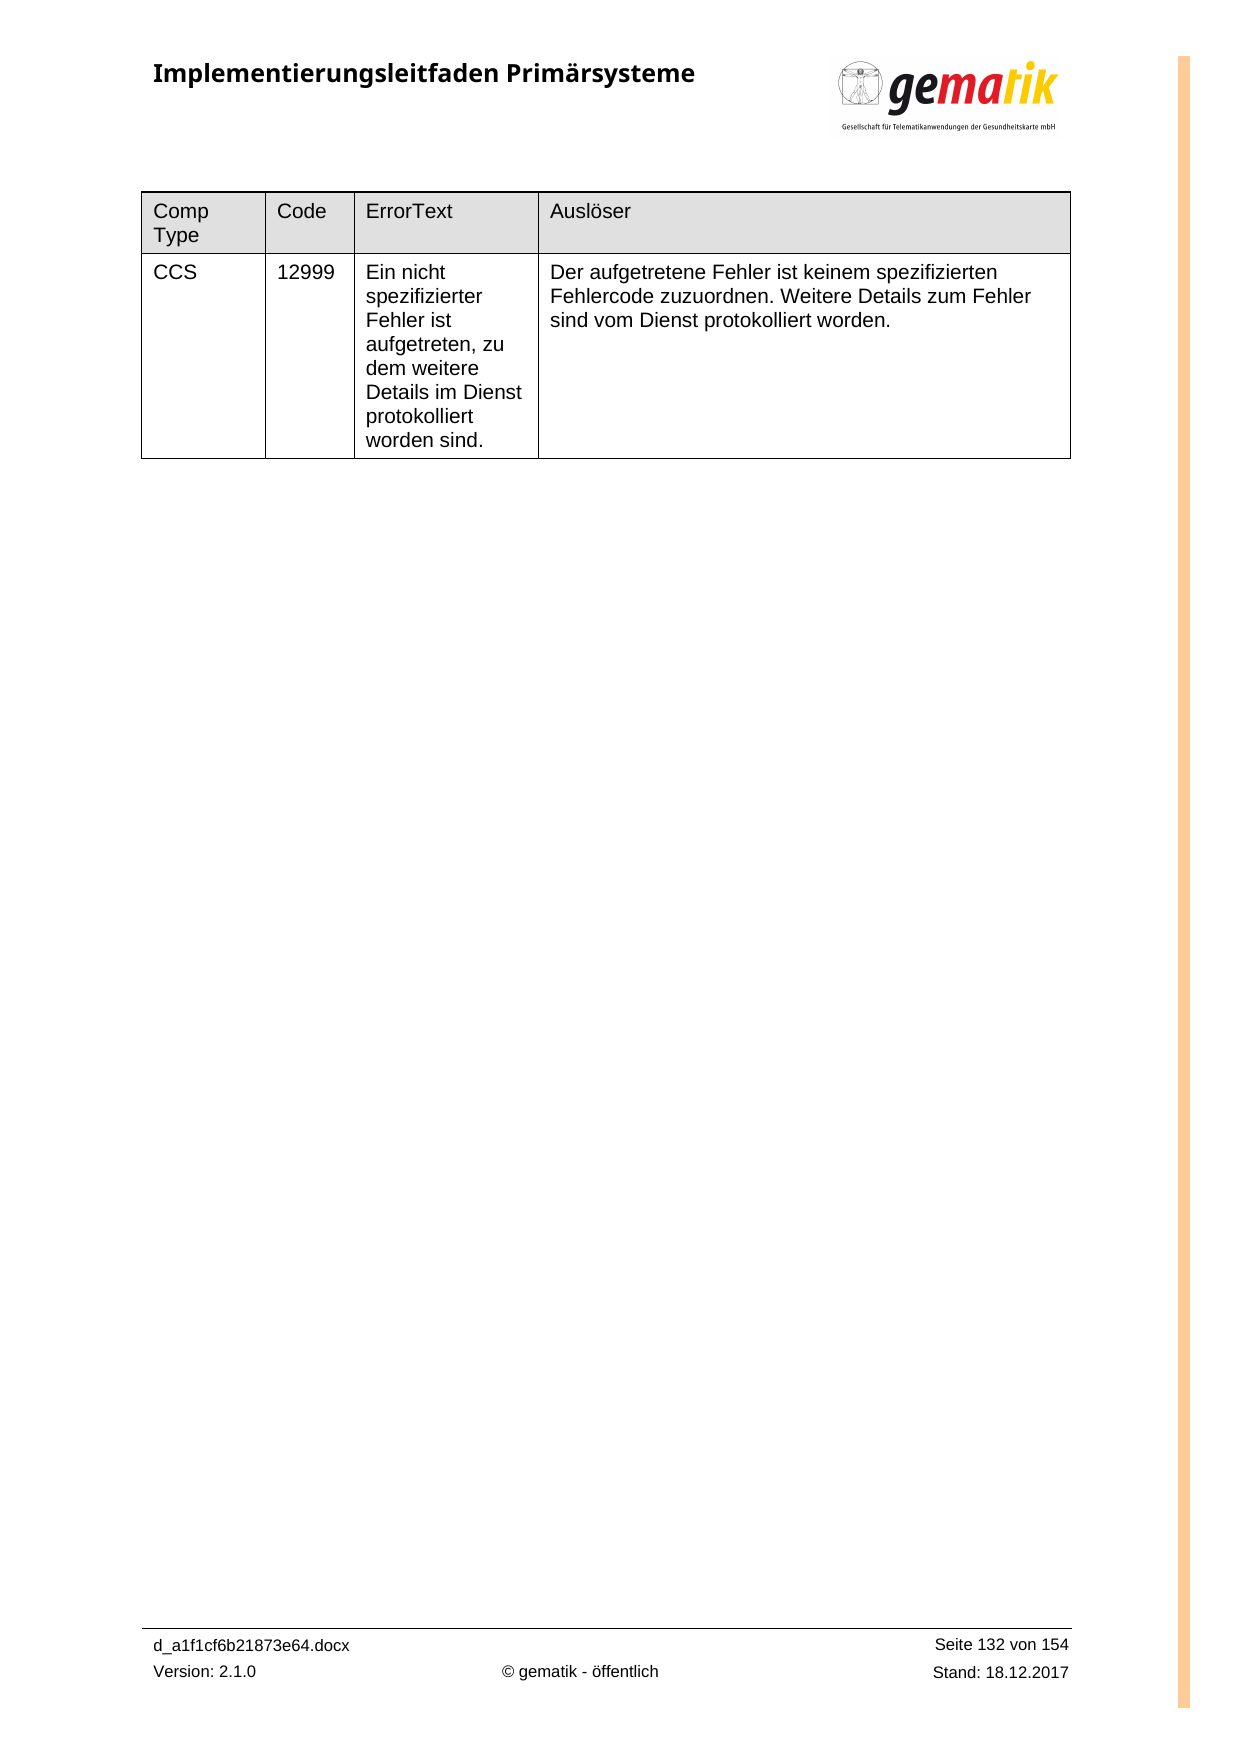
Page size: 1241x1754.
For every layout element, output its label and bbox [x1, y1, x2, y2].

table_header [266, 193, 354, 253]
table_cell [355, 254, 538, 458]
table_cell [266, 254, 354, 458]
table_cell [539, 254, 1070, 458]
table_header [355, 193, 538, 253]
picture [829, 56, 1061, 140]
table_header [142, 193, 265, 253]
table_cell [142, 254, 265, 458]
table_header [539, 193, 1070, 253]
